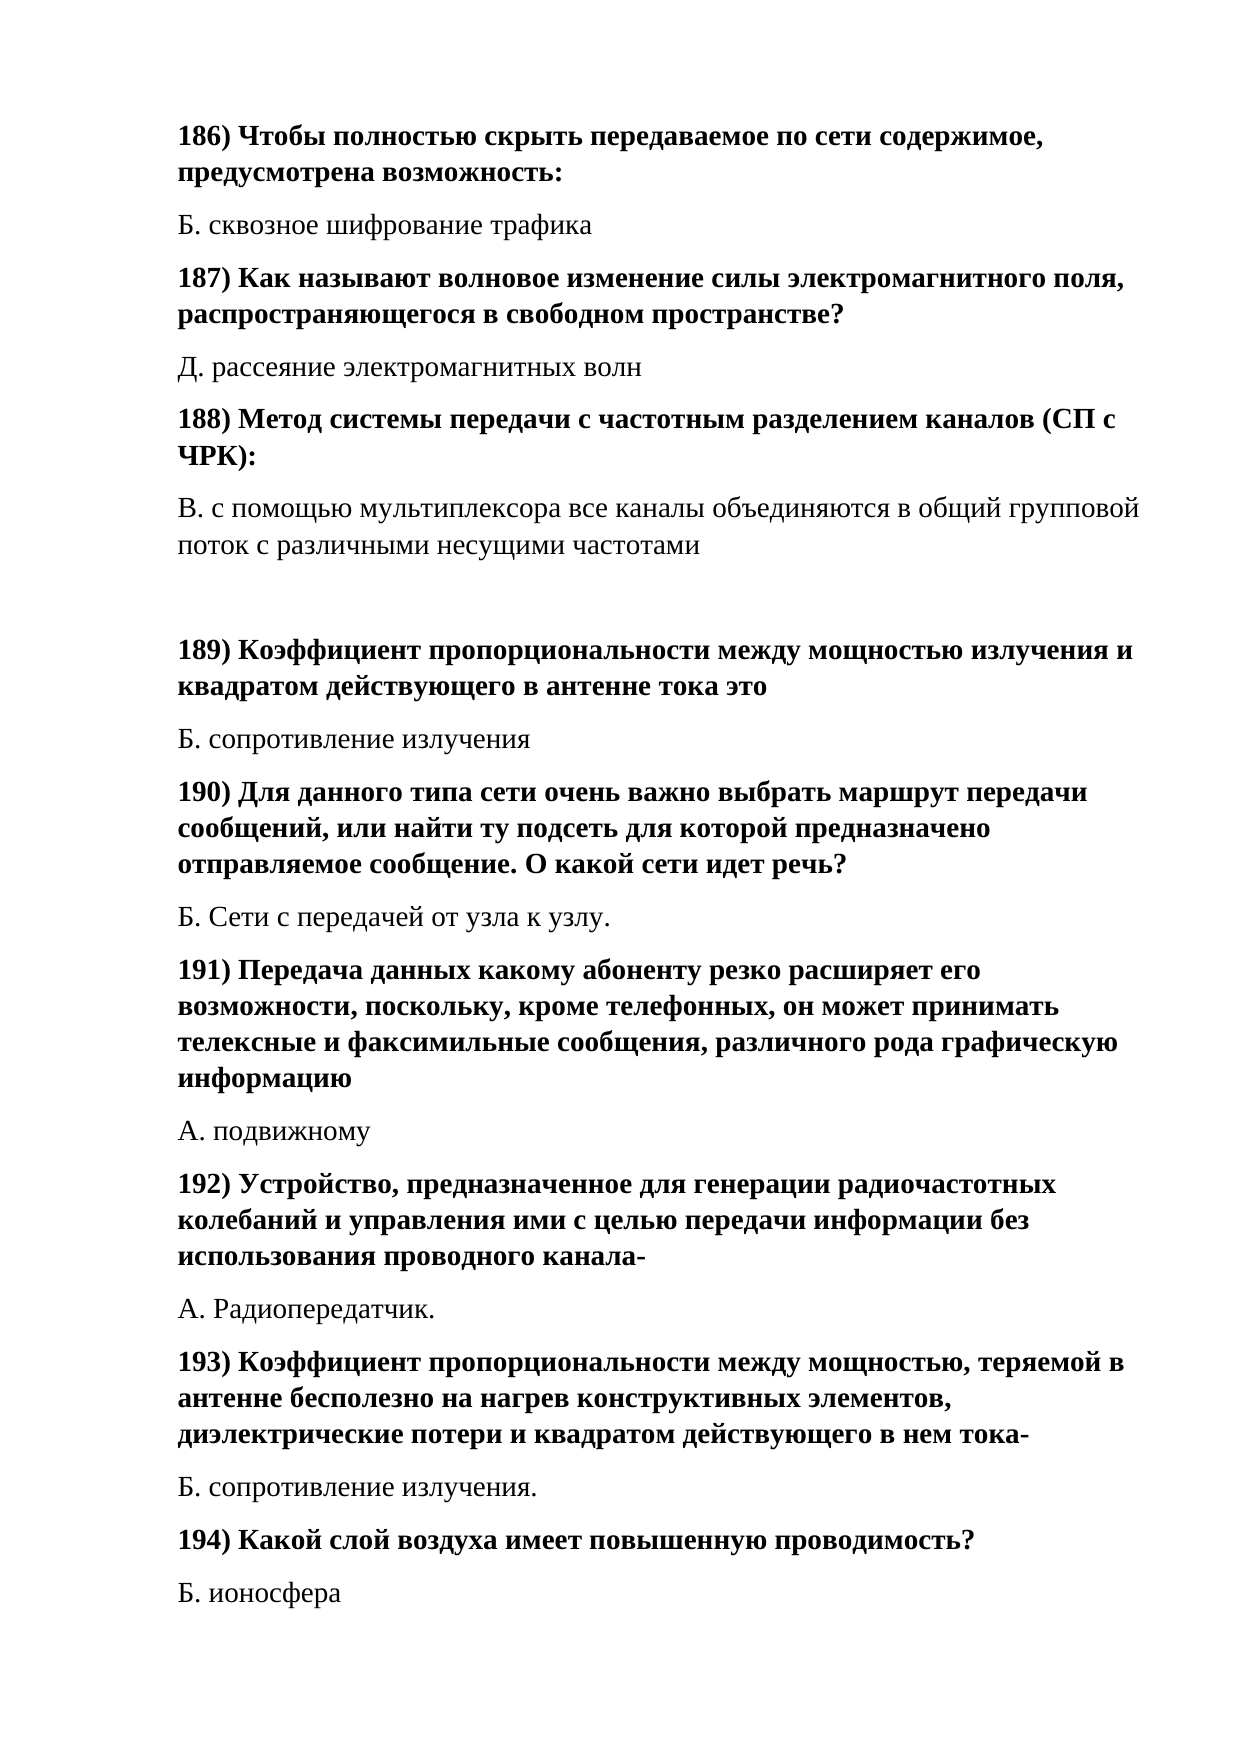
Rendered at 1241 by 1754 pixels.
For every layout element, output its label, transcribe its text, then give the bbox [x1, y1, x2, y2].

text Б. сопротивление излучения. [177, 1469, 1152, 1503]
text Б. ионосфера [177, 1575, 1152, 1608]
text Б. сопротивление излучения [177, 721, 1152, 755]
text В. с помощью мультиплексора все каналы объединяются в общий групповой поток с различными несущими частотами [177, 491, 1152, 560]
text 189) Коэффициент пропорциональности между мощностью излучения и квадратом действующего в антенне тока это [177, 632, 1152, 702]
text 191) Передача данных какому абоненту резко расширяет его возможности, поскольку, кроме телефонных, он может принимать телексные и факсимильные сообщения, различного рода графическую информацию [177, 952, 1152, 1094]
text 186) Чтобы полностью скрыть передаваемое по сети содержимое, предусмотрена возможность: [177, 118, 1152, 188]
text А. подвижному [177, 1113, 1152, 1147]
text 194) Какой слой воздуха имеет повышенную проводимость? [177, 1522, 1152, 1556]
text 193) Коэффициент пропорциональности между мощностью, теряемой в антенне бесполезно на нагрев конструктивных элементов, диэлектрические потери и квадратом действующего в нем тока- [177, 1344, 1152, 1450]
text Б. сквозное шифрование трафика [177, 207, 1152, 241]
text 190) Для данного типа сети очень важно выбрать маршрут передачи сообщений, или найти ту подсеть для которой предназначено отправляемое сообщение. О какой сети идет речь? [177, 774, 1152, 880]
text Д. рассеяние электромагнитных волн [177, 349, 1152, 382]
text Б. Сети с передачей от узла к узлу. [177, 899, 1152, 933]
text 192) Устройство, предназначенное для генерации радиочастотных колебаний и управления ими с целью передачи информации без использования проводного канала- [177, 1166, 1152, 1272]
text 188) Метод системы передачи с частотным разделением каналов (СП с ЧРК): [177, 402, 1152, 471]
text А. Радиопередатчик. [177, 1291, 1152, 1325]
text 187) Как называют волновое изменение силы электромагнитного поля, распространяющегося в свободном пространстве? [177, 260, 1152, 329]
